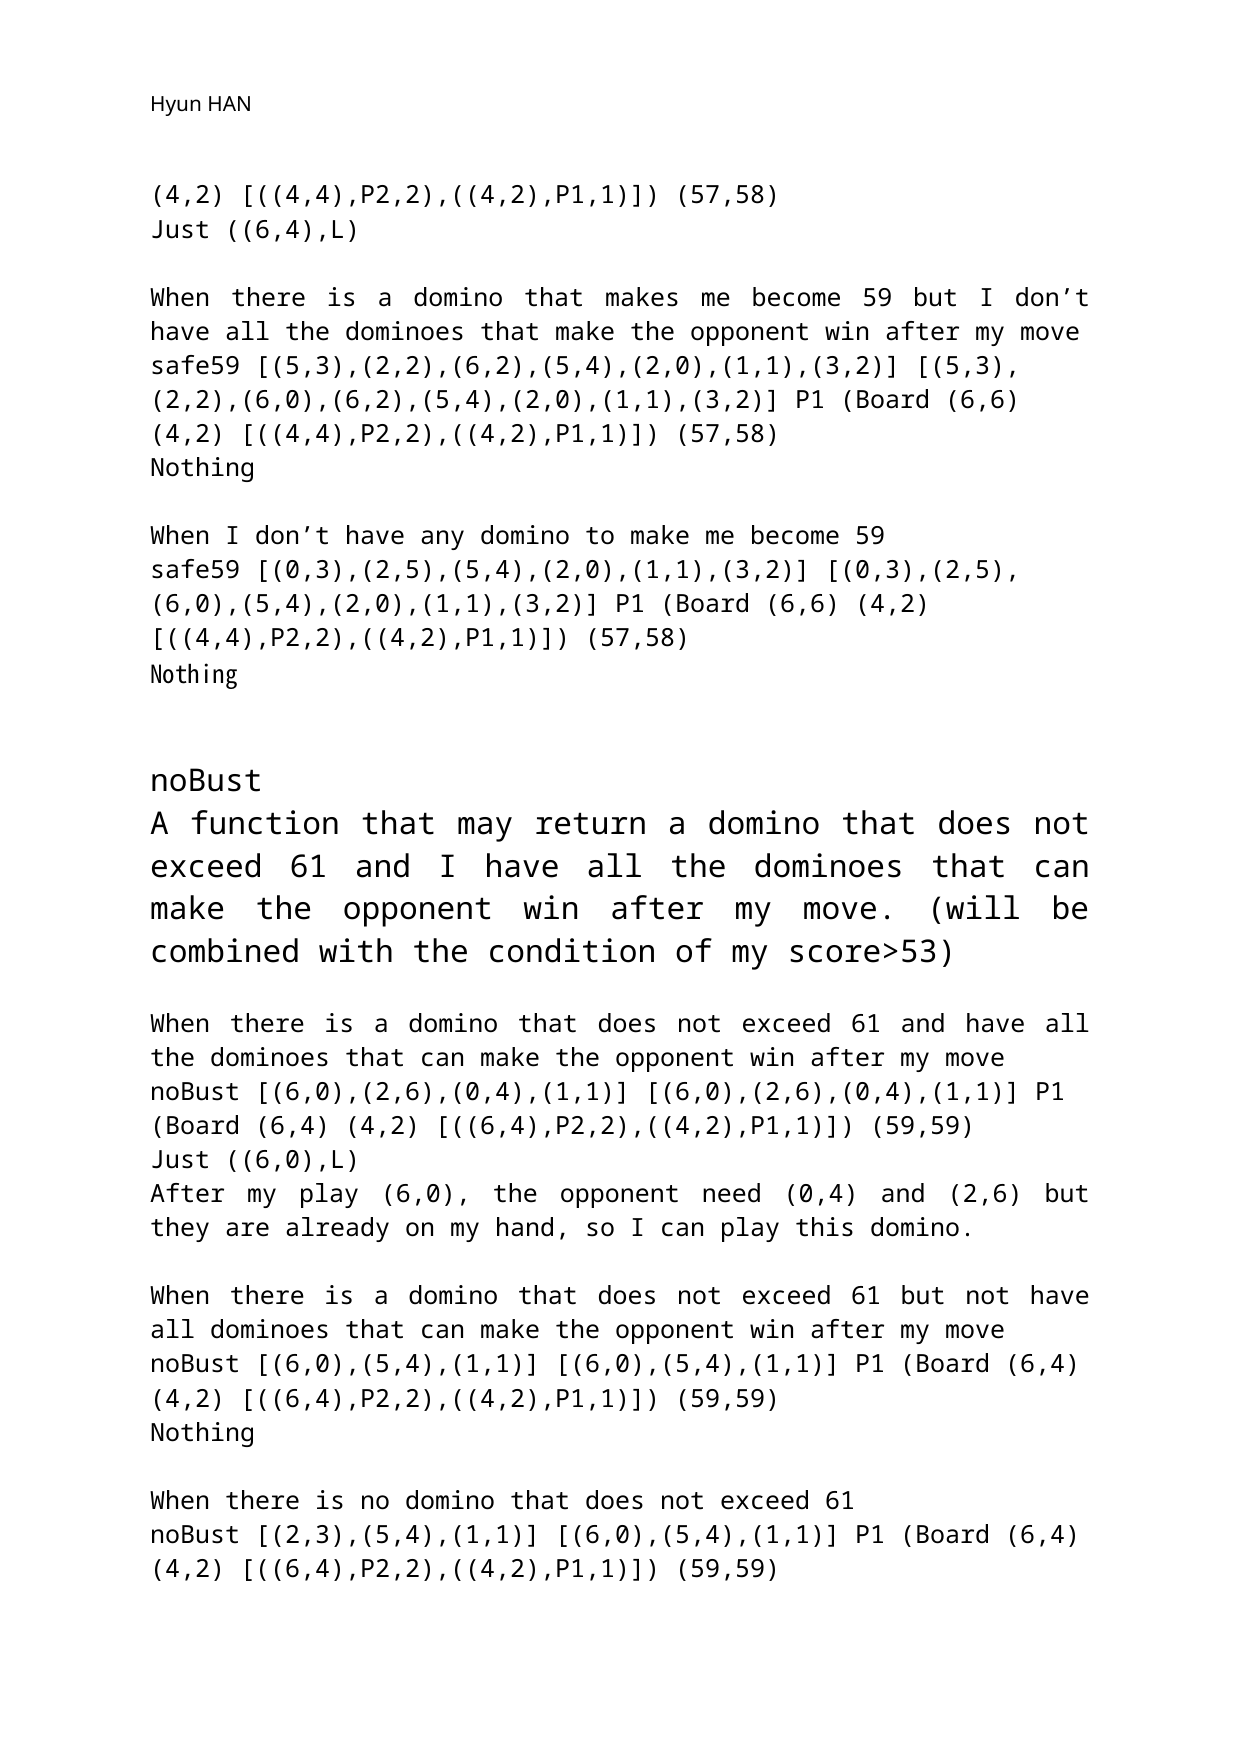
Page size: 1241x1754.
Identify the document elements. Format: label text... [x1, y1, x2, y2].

text noBust [(6,0),(5,4),(1,1)] [(6,0),(5,4),(1,1)] P1 (Board (6,4) (4,2) [((6,4),P2,2),((4,2),P1,1)]) (59,59) [150, 1346, 1090, 1414]
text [150, 177, 1090, 211]
text When I don’t have any domino to make me become 59 [150, 518, 1090, 552]
text safe59 [(5,3),(2,2),(6,2),(5,4),(2,0),(1,1),(3,2)] [(5,3),(2,2),(6,0),(6,2),(5,4),(2,0),(1,1),(3,2)] P1 (Board (6,6) (4,2) [((4,4),P2,2),((4,2),P1,1)]) (57,58) [150, 347, 1090, 450]
text A function that may return a domino that does not exceed 61 and I have all the dominoes that can make the opponent win after my move. (will be combined with the condition of my score>53) [150, 801, 1090, 971]
text Nothing [150, 654, 1090, 690]
text Nothing [150, 450, 1090, 484]
text noBust [(2,3),(5,4),(1,1)] [(6,0),(5,4),(1,1)] P1 (Board (6,4) (4,2) [((6,4),P2,2),((4,2),P1,1)]) (59,59) [150, 1516, 1090, 1584]
text safe59 [(0,3),(2,5),(5,4),(2,0),(1,1),(3,2)] [(0,3),(2,5),(6,0),(5,4),(2,0),(1,1),(3,2)] P1 (Board (6,6) (4,2) [((4,4),P2,2),((4,2),P1,1)]) (57,58) [150, 552, 1090, 654]
text After my play (6,0), the opponent need (0,4) and (2,6) but they are already on my hand, so I can play this domino. [150, 1176, 1090, 1244]
text When there is a domino that makes me become 59 but I don’t have all the dominoes that make the opponent win after my move [150, 279, 1090, 347]
text noBust [150, 758, 1090, 801]
text Just ((6,0),L) [150, 1142, 1090, 1176]
text Nothing [150, 1414, 1090, 1448]
text noBust [(6,0),(2,6),(0,4),(1,1)] [(6,0),(2,6),(0,4),(1,1)] P1 (Board (6,4) (4,2) [((6,4),P2,2),((4,2),P1,1)]) (59,59) [150, 1074, 1090, 1142]
text When there is a domino that does not exceed 61 and have all the dominoes that can make the opponent win after my move [150, 1006, 1090, 1074]
text When there is a domino that does not exceed 61 but not have all dominoes that can make the opponent win after my move [150, 1278, 1090, 1346]
text When there is no domino that does not exceed 61 [150, 1482, 1090, 1516]
text Just ((6,4),L) [150, 211, 1090, 245]
